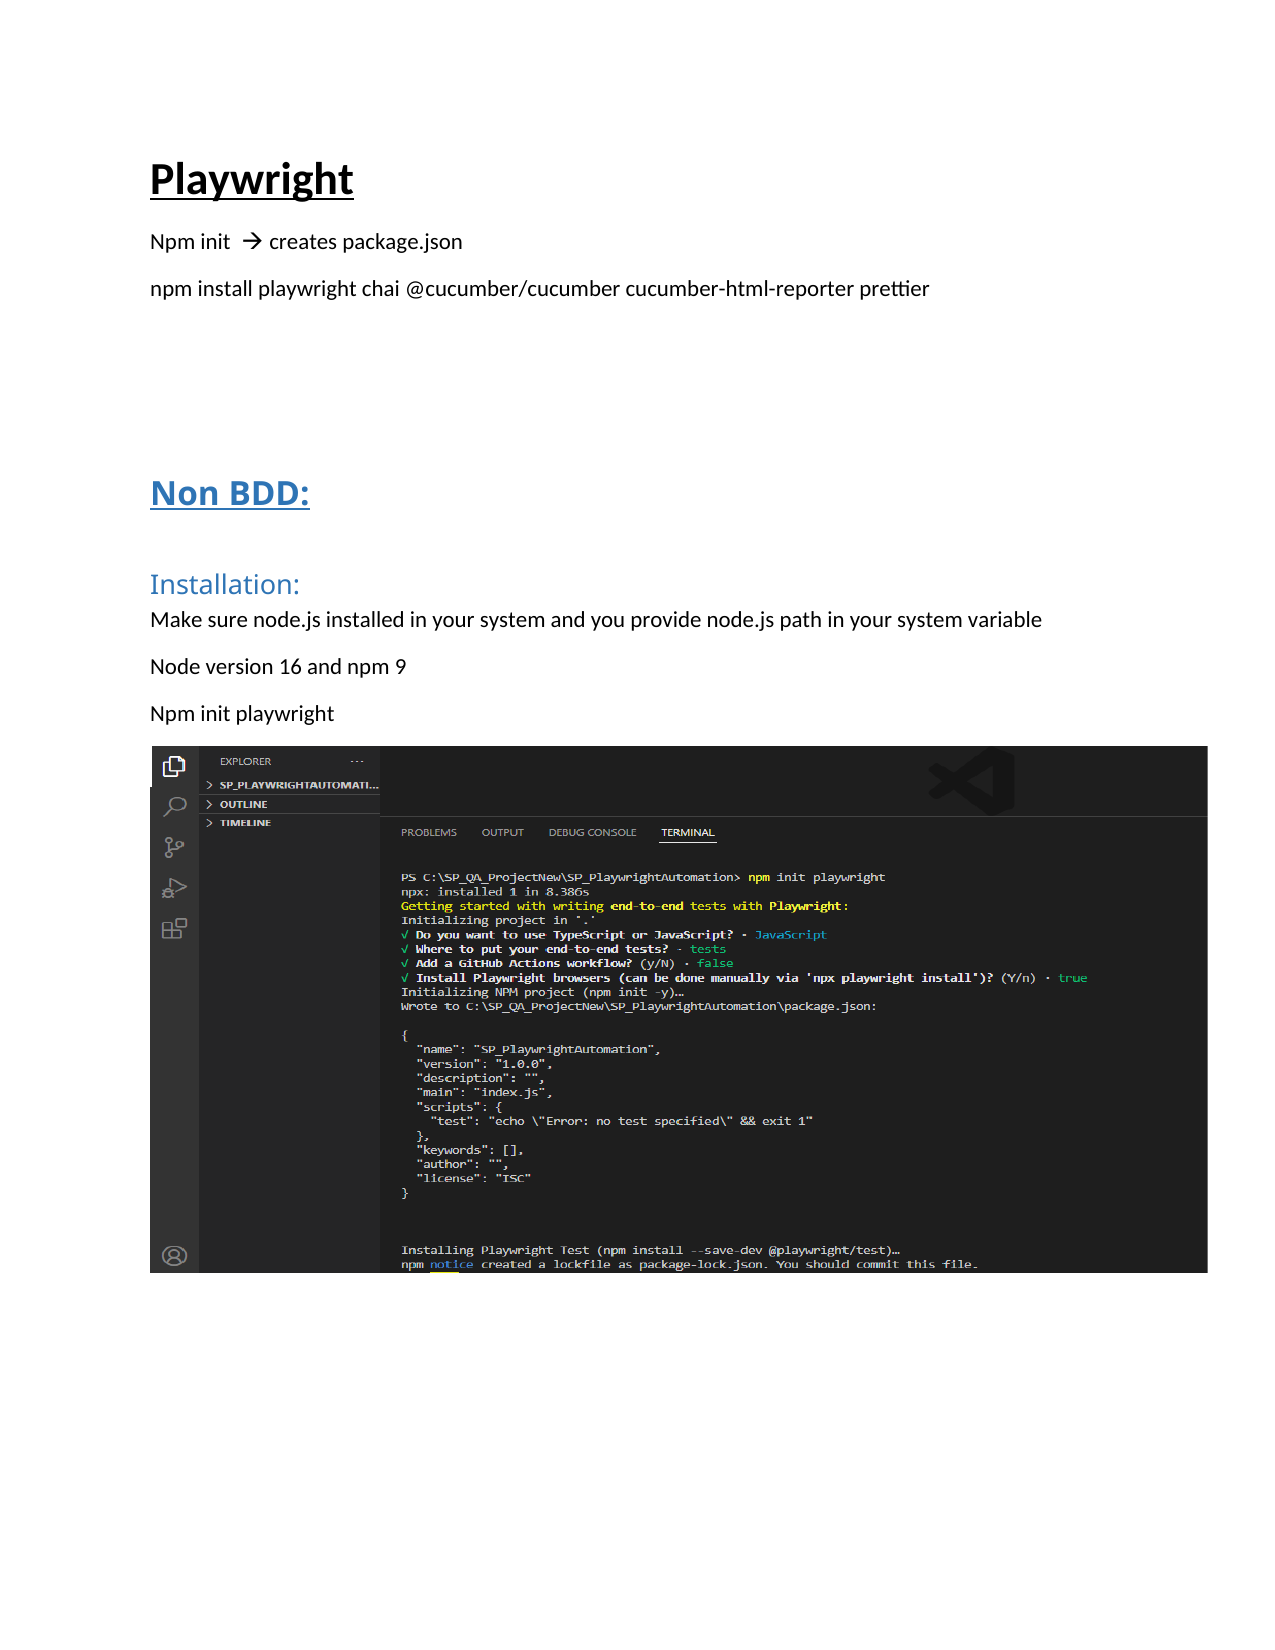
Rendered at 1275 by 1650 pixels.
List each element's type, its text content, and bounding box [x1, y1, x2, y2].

text Npm init playwright [150, 699, 1125, 727]
text Npm init creates package.json [150, 227, 1125, 255]
text npm install playwright chai @cucumber/cucumber cucumber-html-reporter prettier [150, 274, 1125, 302]
text Playwright [150, 150, 1125, 206]
text Node version 16 and npm 9 [150, 652, 1125, 680]
subtitle Installation: [150, 566, 1125, 602]
text Make sure node.js installed in your system and you provide node.js path in your system variable [150, 605, 1125, 633]
picture [150, 746, 1208, 1273]
subtitle Non BDD: [150, 470, 1125, 515]
